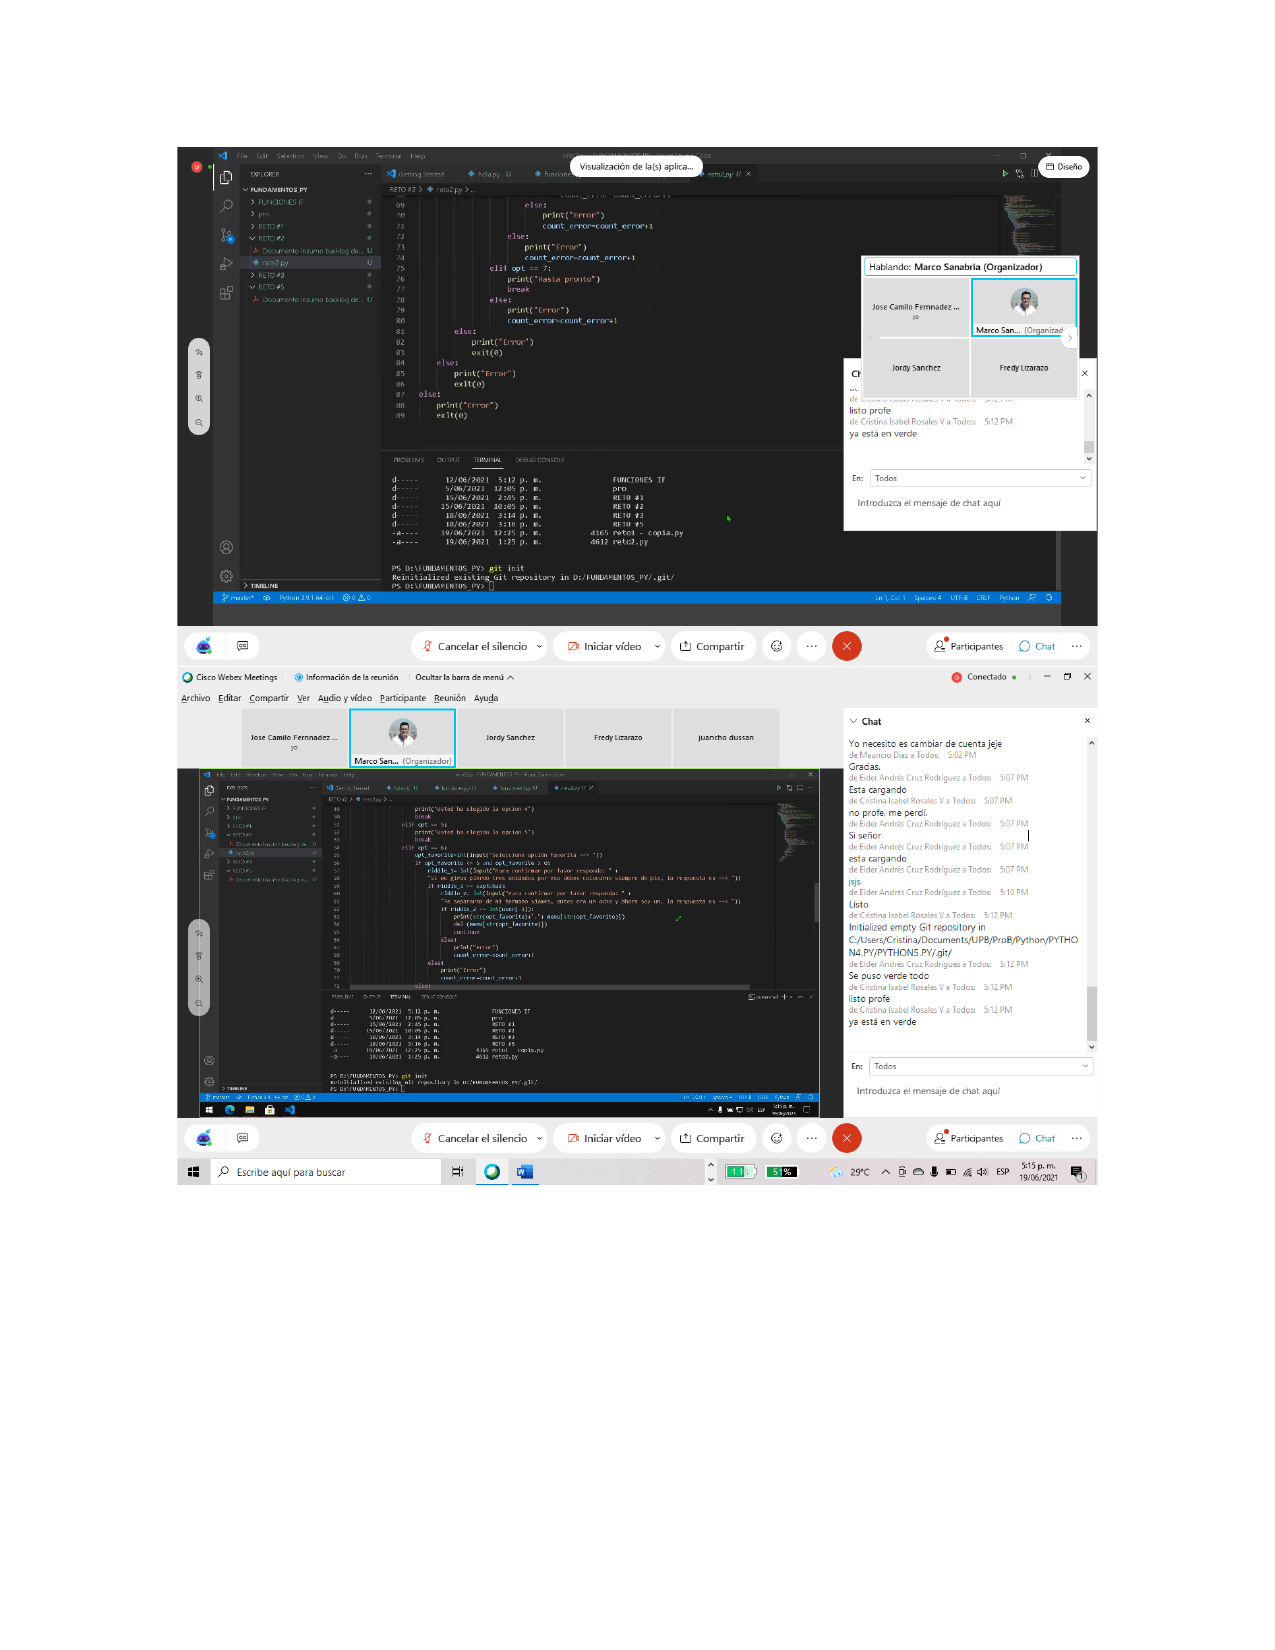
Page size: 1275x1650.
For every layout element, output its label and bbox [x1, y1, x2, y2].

picture [177, 667, 1098, 1185]
picture [177, 147, 1098, 666]
